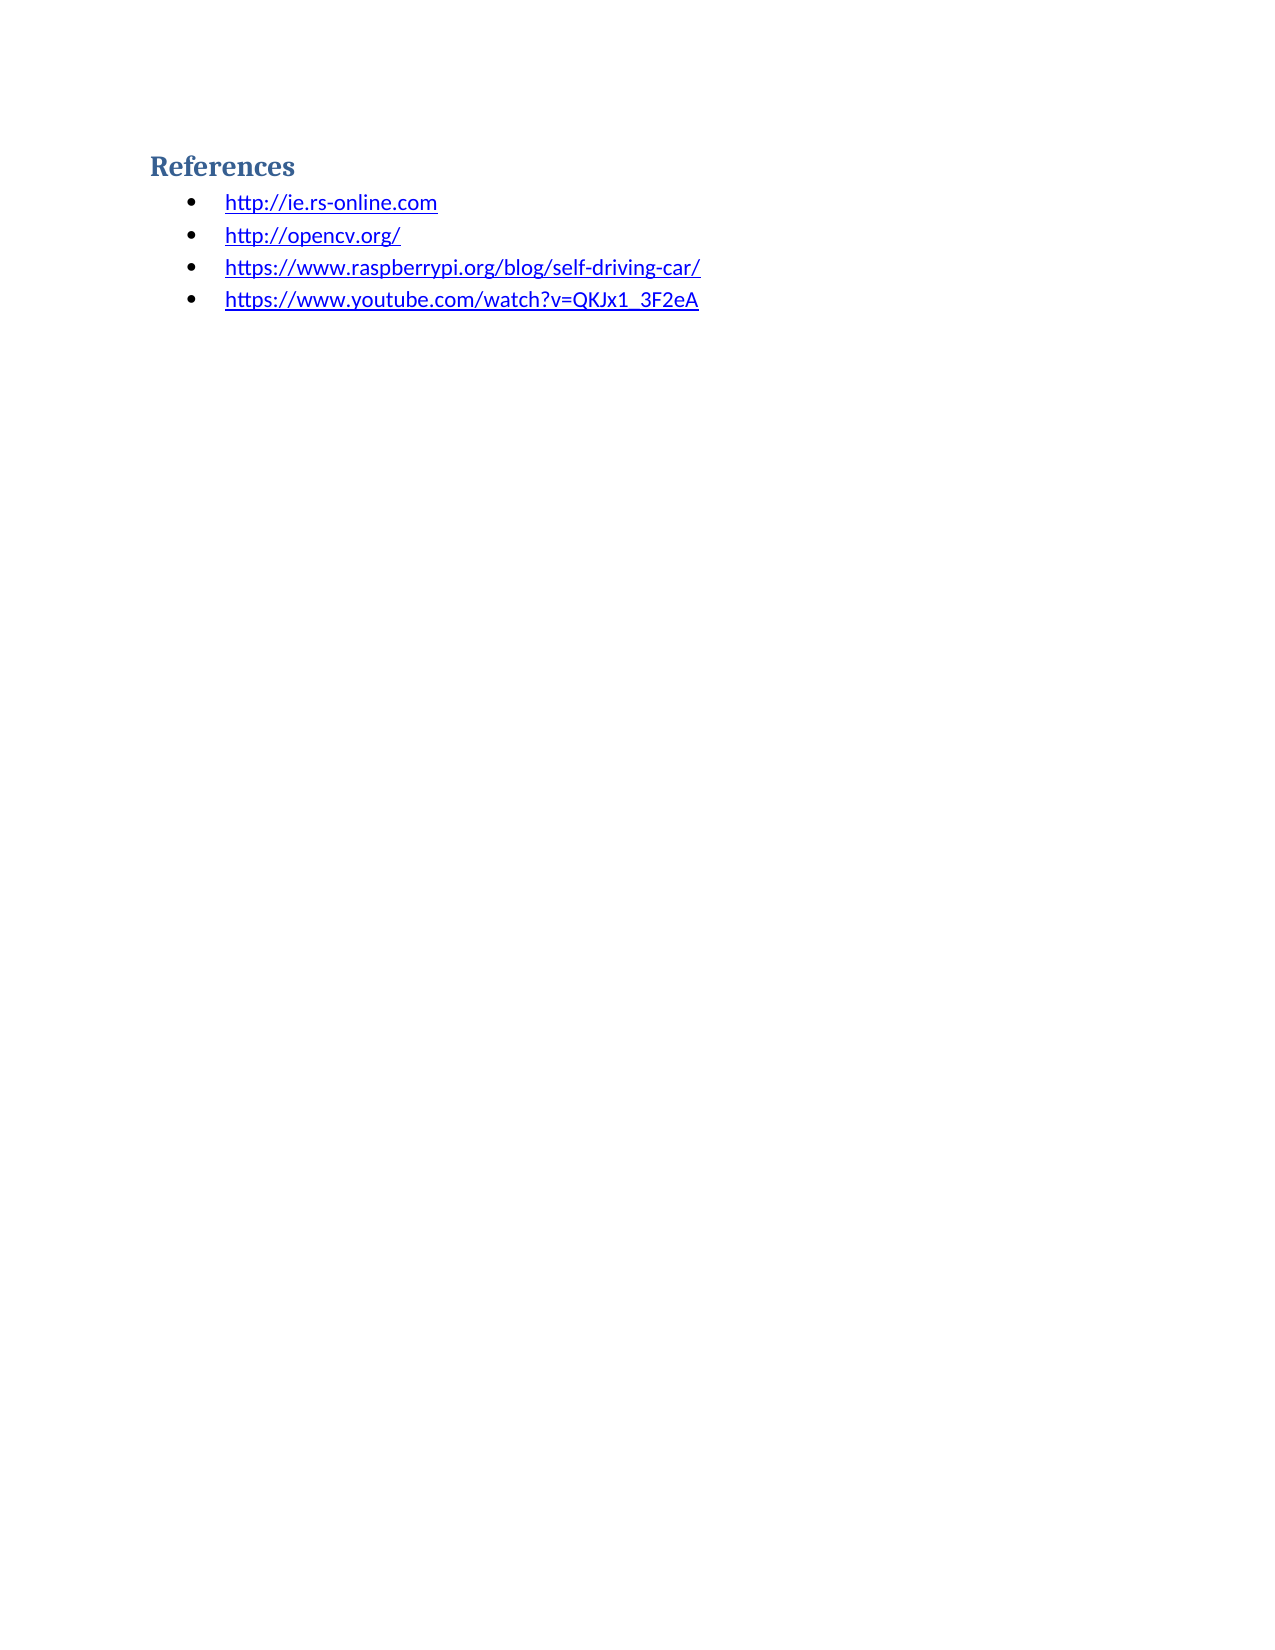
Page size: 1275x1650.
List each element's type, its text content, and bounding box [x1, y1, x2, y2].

subtitle References [150, 150, 1125, 183]
list https://www.raspberrypi.org/blog/self-driving-car/ [187, 253, 1125, 281]
list http://opencv.org/ [187, 221, 1125, 249]
list https://www.youtube.com/watch?v=QKJx1_3F2eA [187, 285, 1125, 313]
list http://ie.rs-online.com [187, 188, 1125, 217]
